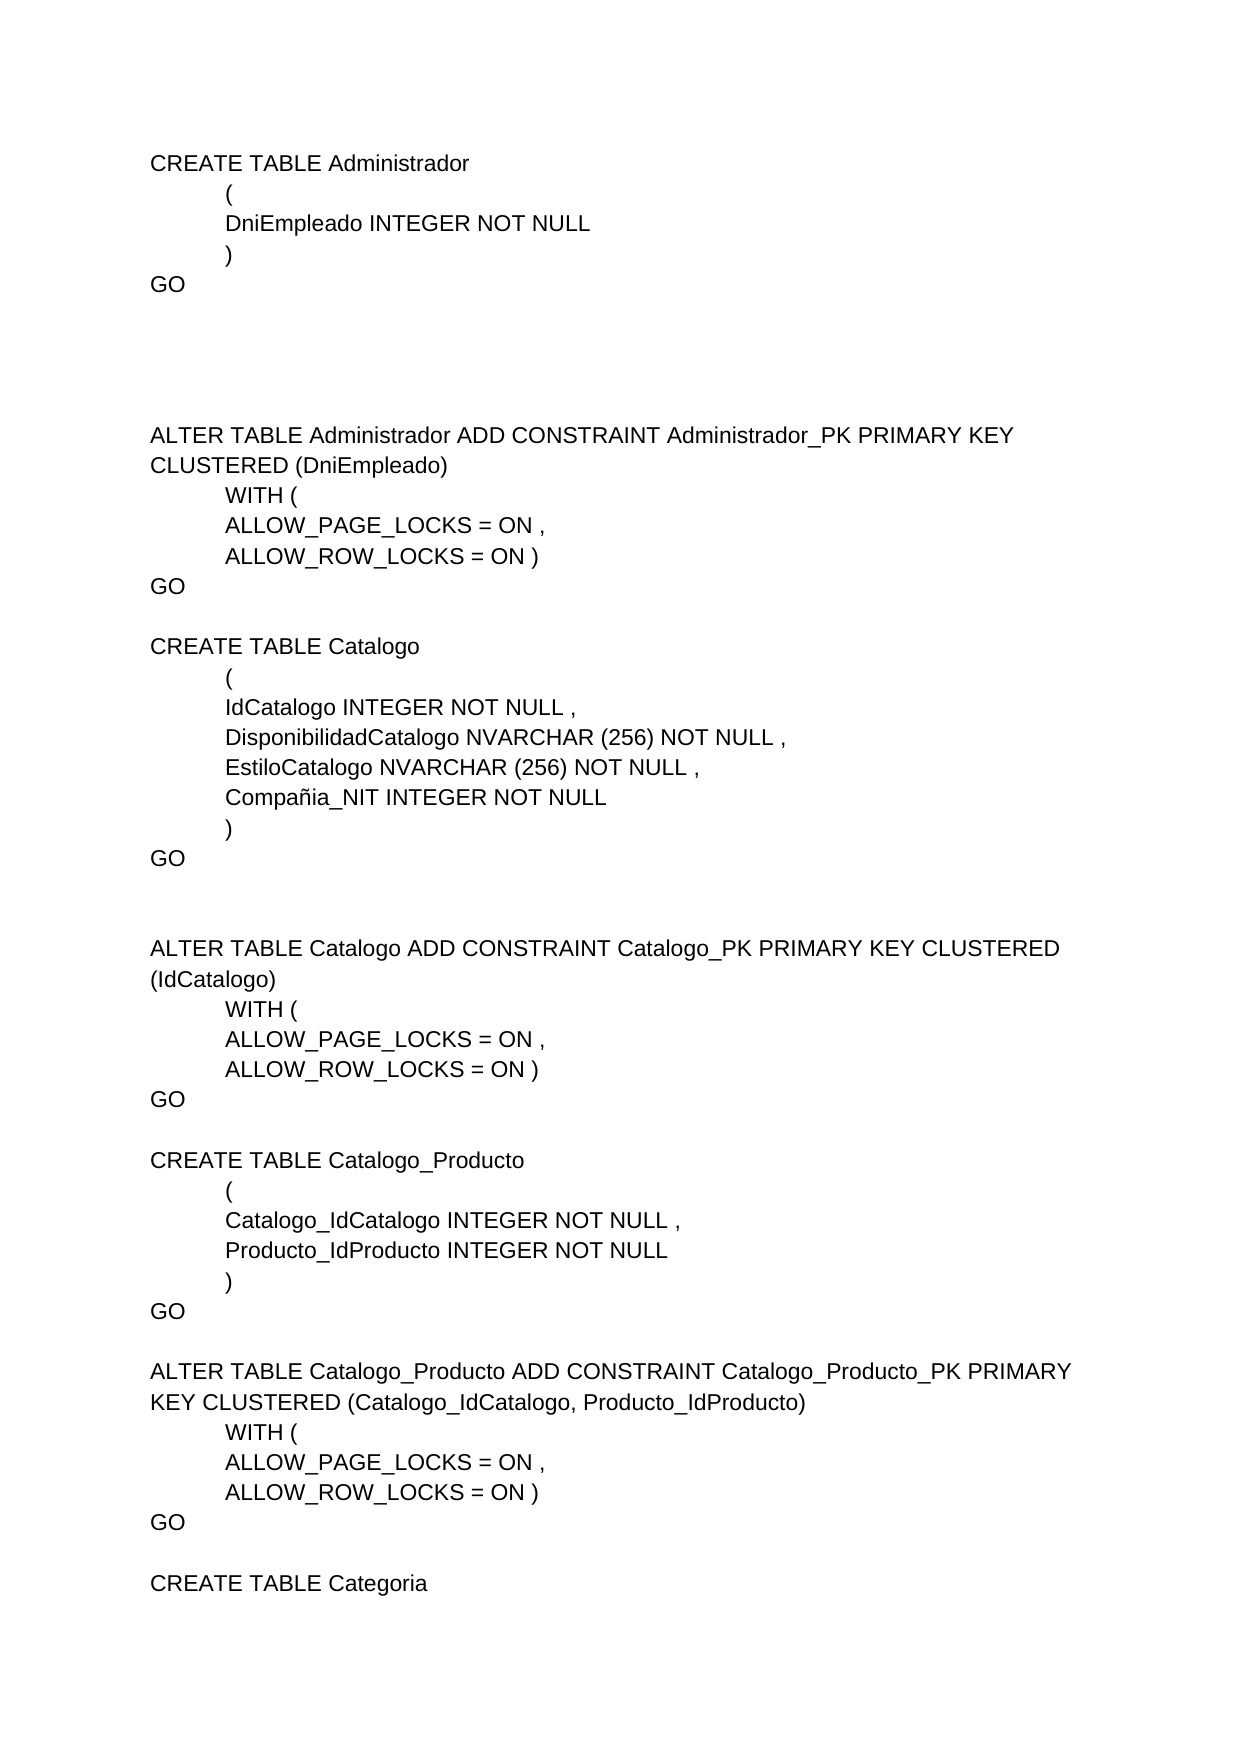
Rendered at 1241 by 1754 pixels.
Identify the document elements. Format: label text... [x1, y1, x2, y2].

text ALLOW_PAGE_LOCKS = ON , [150, 1026, 1090, 1052]
text ) [150, 814, 1090, 841]
text ALTER TABLE Administrador ADD CONSTRAINT Administrador_PK PRIMARY KEY CLUSTERED (DniEmpleado) [150, 422, 1090, 478]
text ALLOW_PAGE_LOCKS = ON , [150, 512, 1090, 539]
text GO [150, 271, 1090, 297]
text DisponibilidadCatalogo NVARCHAR (256) NOT NULL , [150, 724, 1090, 750]
text Catalogo_IdCatalogo INTEGER NOT NULL , [150, 1207, 1090, 1234]
text ALLOW_ROW_LOCKS = ON ) [150, 1056, 1090, 1083]
text CREATE TABLE Catalogo_Producto [150, 1147, 1090, 1173]
text ALLOW_PAGE_LOCKS = ON , [150, 1449, 1090, 1475]
text CREATE TABLE Categoria [150, 1570, 1090, 1596]
text WITH ( [150, 482, 1090, 509]
text Producto_IdProducto INTEGER NOT NULL [150, 1237, 1090, 1264]
text WITH ( [150, 996, 1090, 1022]
text CREATE TABLE Catalogo [150, 633, 1090, 660]
text GO [150, 1086, 1090, 1113]
text GO [150, 1298, 1090, 1324]
text IdCatalogo INTEGER NOT NULL , [150, 694, 1090, 720]
text ( [150, 1177, 1090, 1203]
text EstiloCatalogo NVARCHAR (256) NOT NULL , [150, 754, 1090, 781]
text ( [150, 663, 1090, 690]
text WITH ( [150, 1419, 1090, 1445]
text ) [150, 1268, 1090, 1294]
text ALTER TABLE Catalogo_Producto ADD CONSTRAINT Catalogo_Producto_PK PRIMARY KEY CLUSTERED (Catalogo_IdCatalogo, Producto_IdProducto) [150, 1358, 1090, 1415]
text ALLOW_ROW_LOCKS = ON ) [150, 543, 1090, 569]
text ALTER TABLE Catalogo ADD CONSTRAINT Catalogo_PK PRIMARY KEY CLUSTERED (IdCatalogo) [150, 935, 1090, 992]
text DniEmpleado INTEGER NOT NULL [150, 210, 1090, 237]
text ALLOW_ROW_LOCKS = ON ) [150, 1479, 1090, 1506]
text GO [150, 1509, 1090, 1536]
text GO [150, 845, 1090, 871]
text GO [150, 573, 1090, 599]
text CREATE TABLE Administrador [150, 150, 1090, 176]
text Compañia_NIT INTEGER NOT NULL [150, 784, 1090, 811]
text ( [150, 180, 1090, 207]
text ) [150, 241, 1090, 267]
